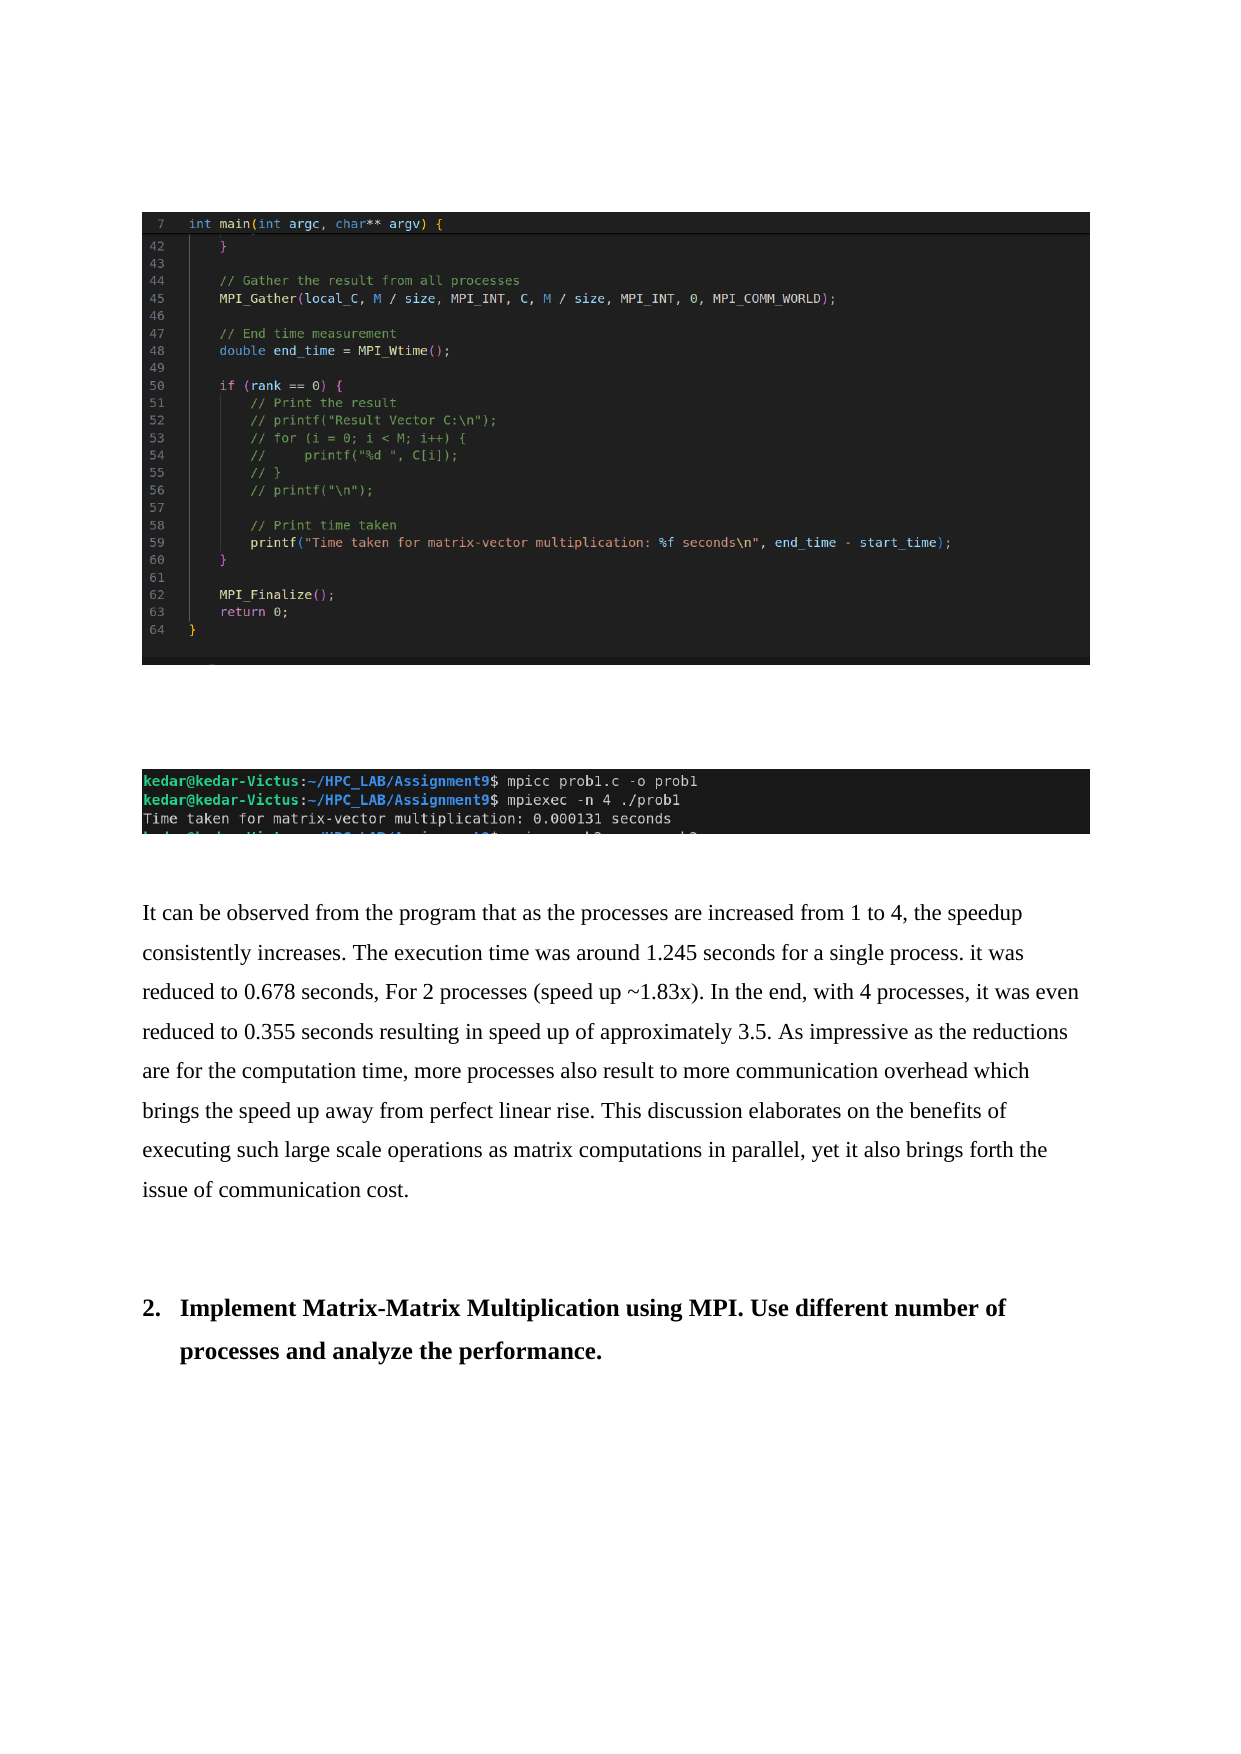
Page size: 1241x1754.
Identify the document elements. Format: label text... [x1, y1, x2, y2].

picture [142, 769, 1090, 834]
subtitle Implement Matrix-Matrix Multiplication using MPI. Use different number of processes and analyze the performance. [142, 1293, 1090, 1364]
picture [142, 212, 1090, 665]
text It can be observed from the program that as the processes are increased from 1 to 4, the speedup consistently increases. The execution time was around 1.245 seconds for a single process. it was reduced to 0.678 seconds, For 2 processes (speed up ~1.83x). In the end, with 4 processes, it was even reduced to 0.355 seconds resulting in speed up of approximately 3.5. As impressive as the reductions are for the computation time, more processes also result to more communication overhead which brings the speed up away from perfect linear rise. This discussion elaborates on the benefits of executing such large scale operations as matrix computations in parallel, yet it also brings forth the issue of communication cost. [142, 899, 1090, 1202]
